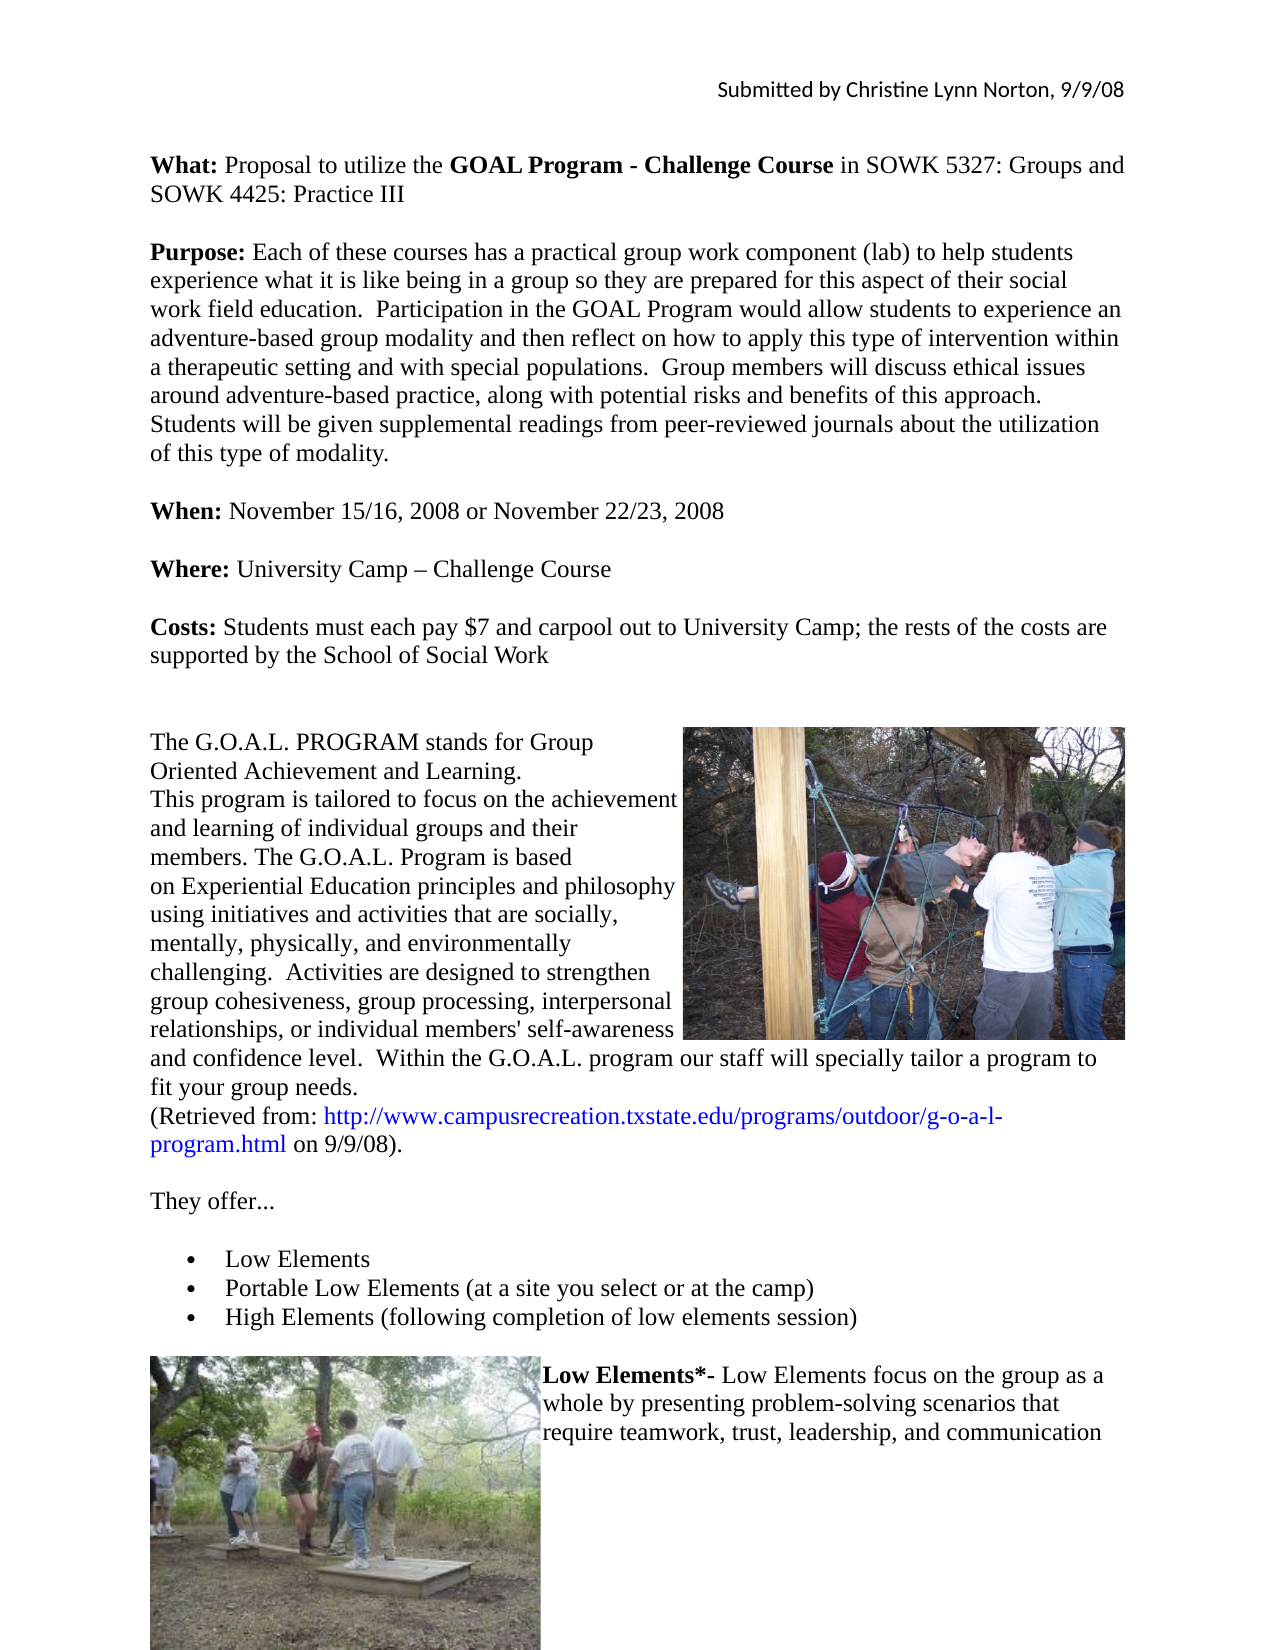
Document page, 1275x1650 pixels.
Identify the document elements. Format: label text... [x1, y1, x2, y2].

text Where: University Camp – Challenge Course [150, 554, 1125, 582]
text Costs: Students must each pay $7 and carpool out to University Camp; the rests of the costs are supported by the School of Social Work [150, 612, 1125, 669]
list Portable Low Elements (at a site you select or at the camp) [187, 1273, 1125, 1302]
picture [682, 727, 1125, 1040]
list High Elements (following completion of low elements session) [187, 1302, 1125, 1331]
text What: Proposal to utilize the GOAL Program - Challenge Course in SOWK 5327: Groups and SOWK 4425: Practice III [150, 150, 1125, 207]
text When: November 15/16, 2008 or November 22/23, 2008 [150, 496, 1125, 524]
list Low Elements [187, 1244, 1125, 1273]
text They offer... [150, 1186, 1125, 1215]
text Purpose: Each of these courses has a practical group work component (lab) to help students experience what it is like being in a group so they are prepared for this aspect of their social work field education. Participation in the GOAL Program would allow students to experience an adventure-based group modality and then reflect on how to apply this type of intervention within a therapeutic setting and with special populations. Group members will discuss ethical issues around adventure-based practice, along with potential risks and benefits of this approach. Students will be given supplemental readings from peer-reviewed journals about the utilization of this type of modality. [150, 237, 1125, 467]
text (Retrieved from: http://www.campusrecreation.txstate.edu/programs/outdoor/g-o-a-l-program.html on 9/9/08). [150, 1101, 1125, 1186]
picture [150, 1356, 541, 1650]
